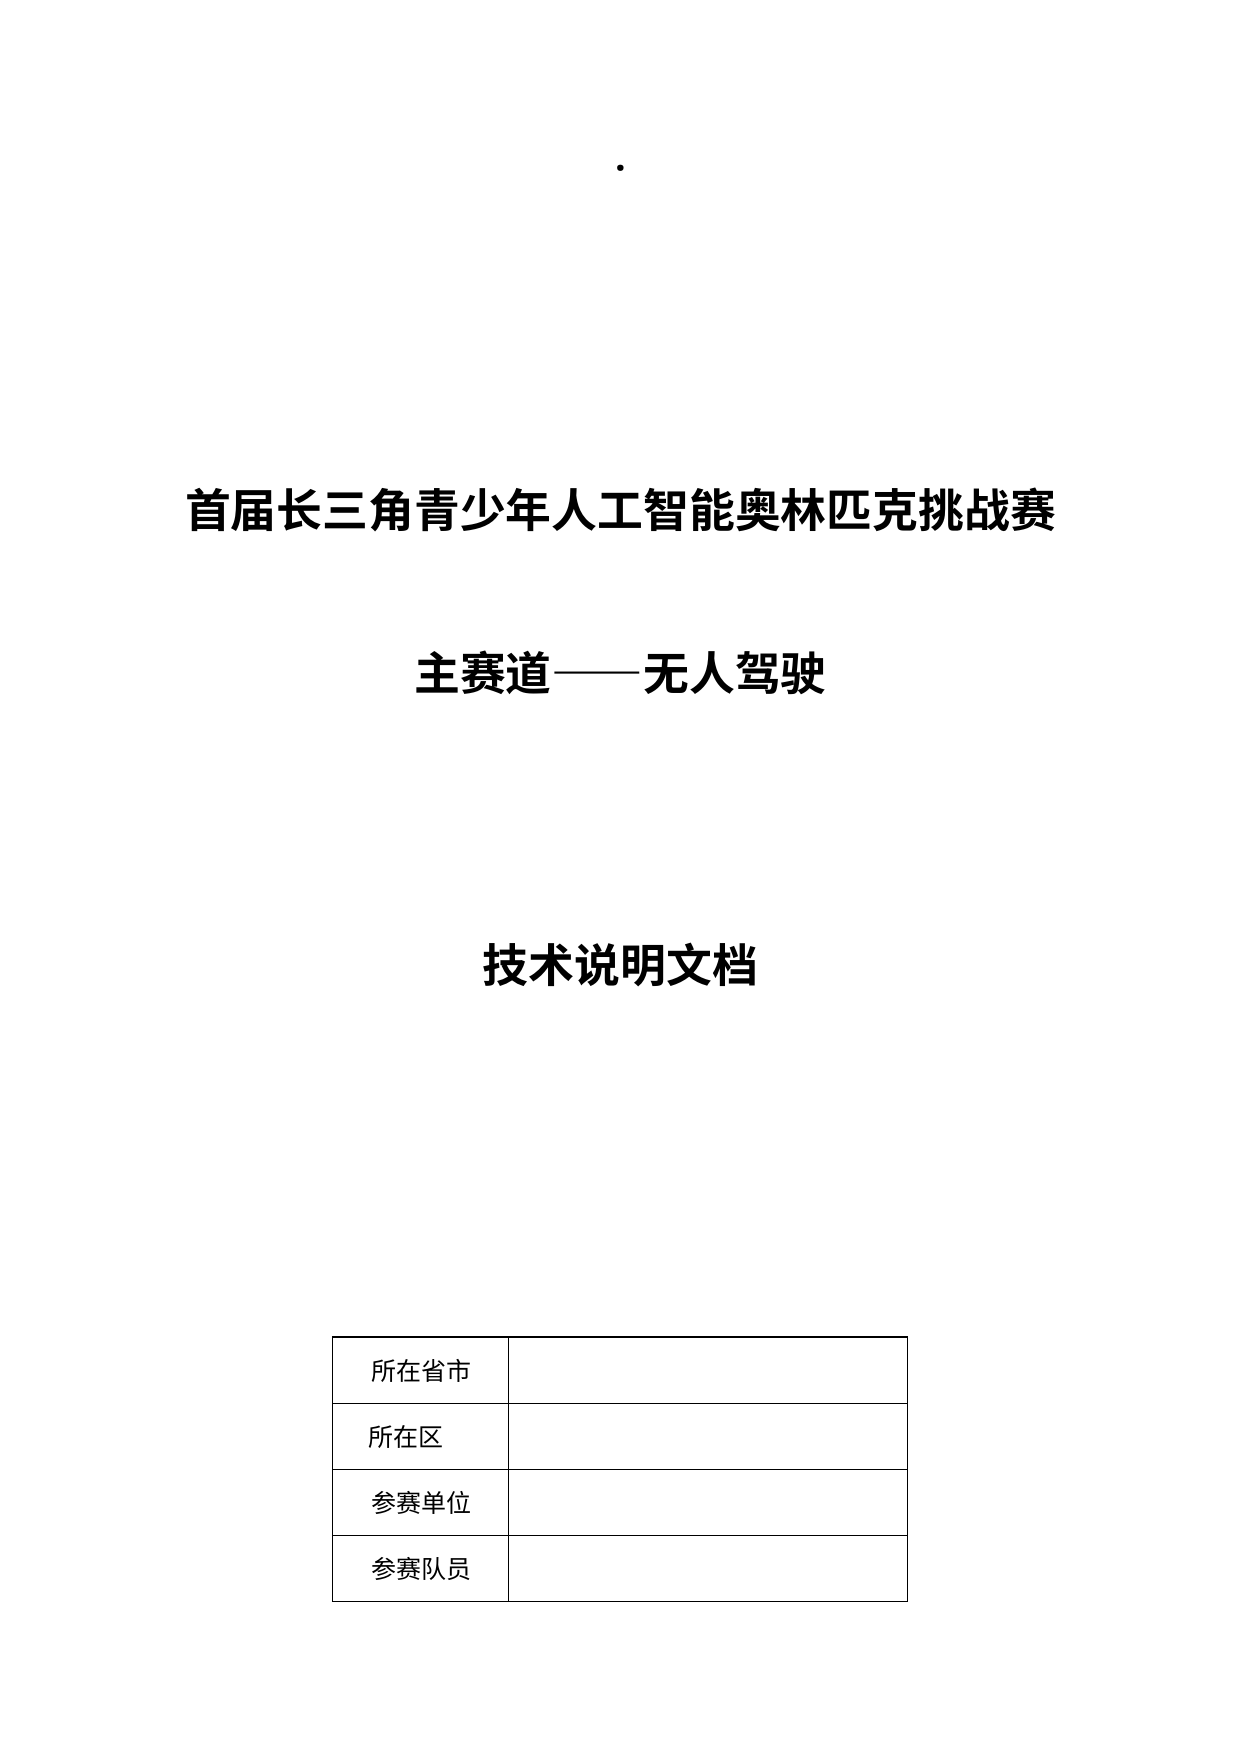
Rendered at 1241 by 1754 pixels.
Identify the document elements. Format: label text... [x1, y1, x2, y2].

table_cell [509, 1536, 907, 1601]
table_cell 参赛队员 [333, 1536, 508, 1601]
table_header [509, 1338, 907, 1402]
text · [153, 134, 1087, 199]
text 技术说明文档 [153, 914, 1087, 1011]
table_cell [509, 1470, 907, 1534]
text 首届长三角青少年人工智能奥林匹克挑战赛 [153, 459, 1087, 556]
table_header 所在省市 [333, 1338, 508, 1402]
table_cell 所在区 [333, 1404, 508, 1468]
table_cell 参赛单位 [333, 1470, 508, 1534]
table_cell [509, 1404, 907, 1468]
text 主赛道——无人驾驶 [153, 621, 1087, 719]
